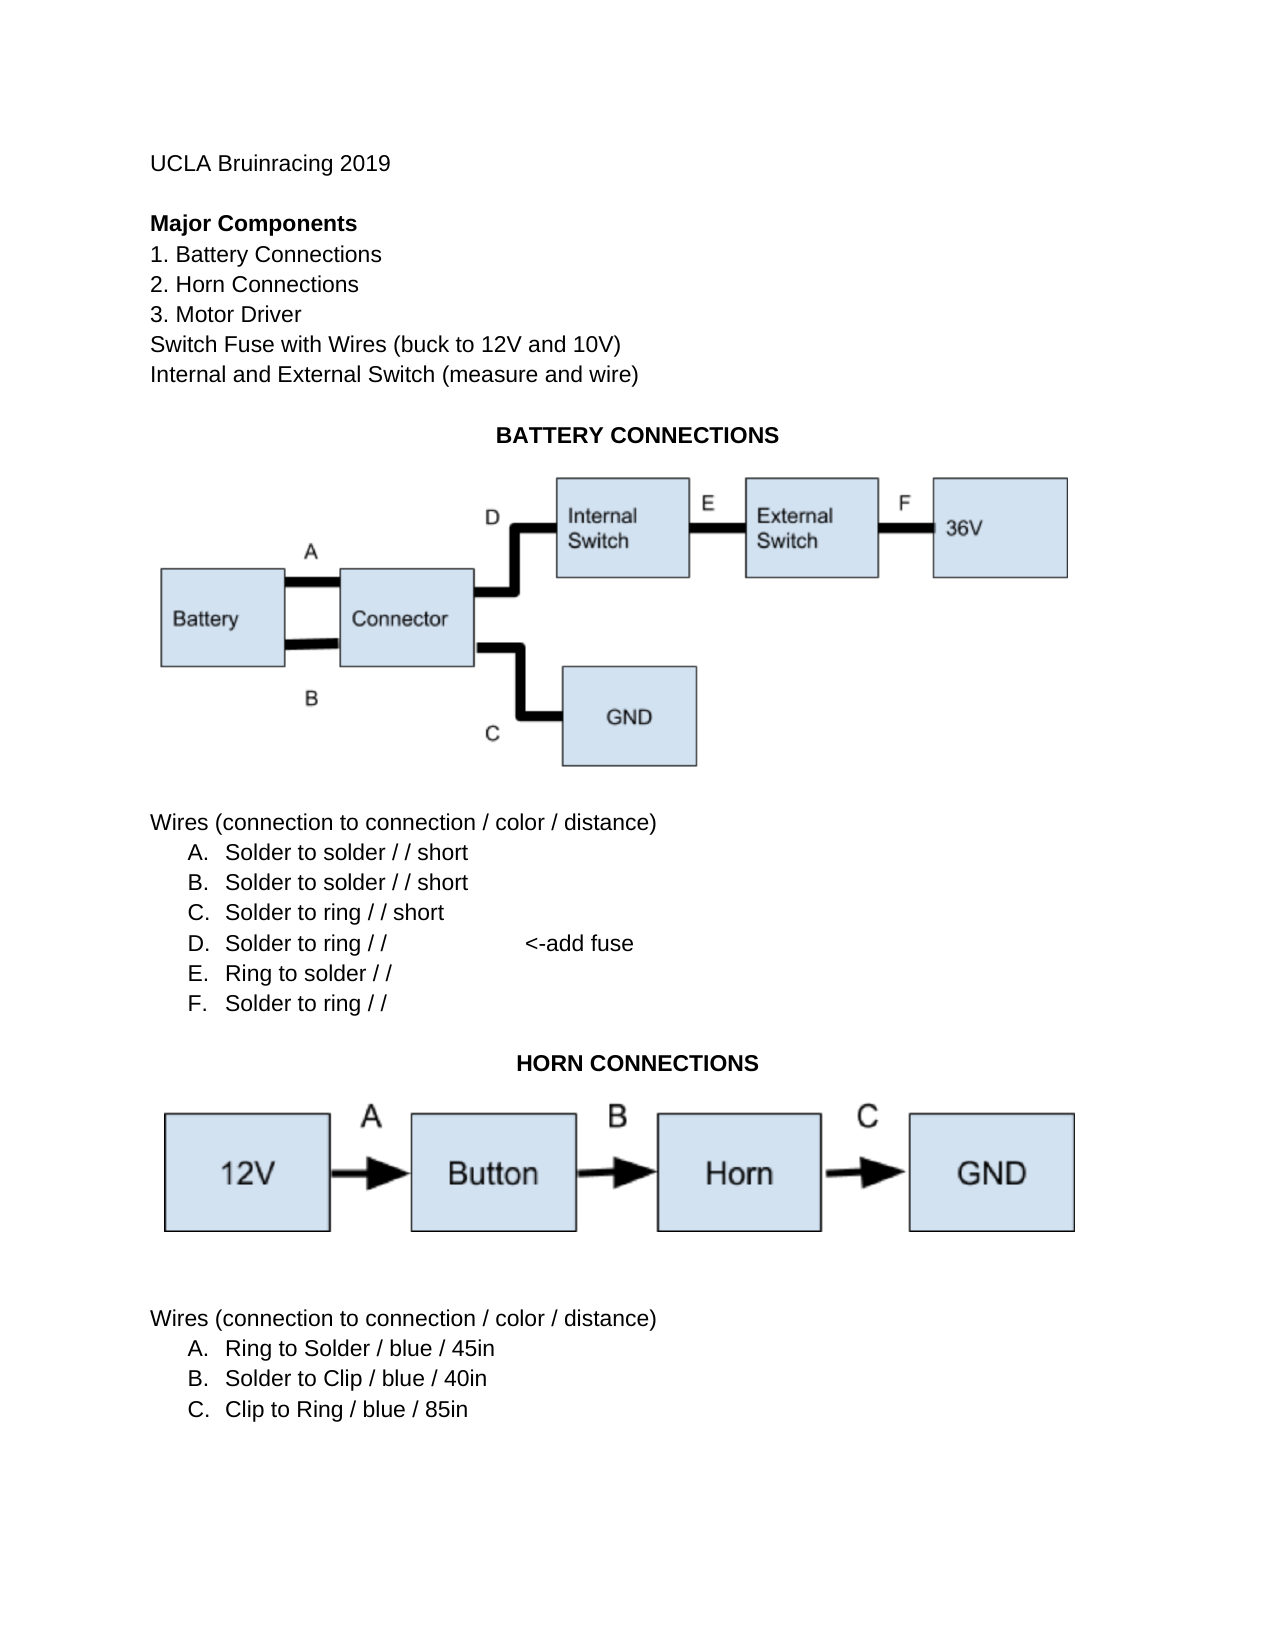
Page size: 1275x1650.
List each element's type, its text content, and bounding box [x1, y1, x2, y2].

list Solder to ring / / [187, 990, 1125, 1016]
text 2. Horn Connections [150, 271, 1125, 297]
text Internal and External Switch (measure and wire) [150, 361, 1125, 388]
list Solder to solder / / short [187, 869, 1125, 896]
text Wires (connection to connection / color / distance) [150, 809, 1125, 835]
text UCLA Bruinracing 2019 [150, 150, 1125, 176]
text Wires (connection to connection / color / distance) [150, 1305, 1125, 1331]
text BATTERY CONNECTIONS [150, 422, 1125, 448]
picture [150, 452, 1125, 775]
list Solder to ring / / short [187, 899, 1125, 926]
text 3. Motor Driver [150, 301, 1125, 327]
list Solder to Clip / blue / 40in [187, 1365, 1125, 1392]
list Ring to solder / / [187, 960, 1125, 986]
text HORN CONNECTIONS [150, 1050, 1125, 1077]
text Major Components [150, 210, 1125, 237]
text 1. Battery Connections [150, 241, 1125, 267]
picture [150, 1080, 1125, 1271]
list Solder to solder / / short [187, 839, 1125, 865]
list Clip to Ring / blue / 85in [187, 1396, 1125, 1422]
list Ring to Solder / blue / 45in [187, 1335, 1125, 1361]
text Switch Fuse with Wires (buck to 12V and 10V) [150, 331, 1125, 358]
list Solder to ring / / <-add fuse [187, 929, 1125, 956]
